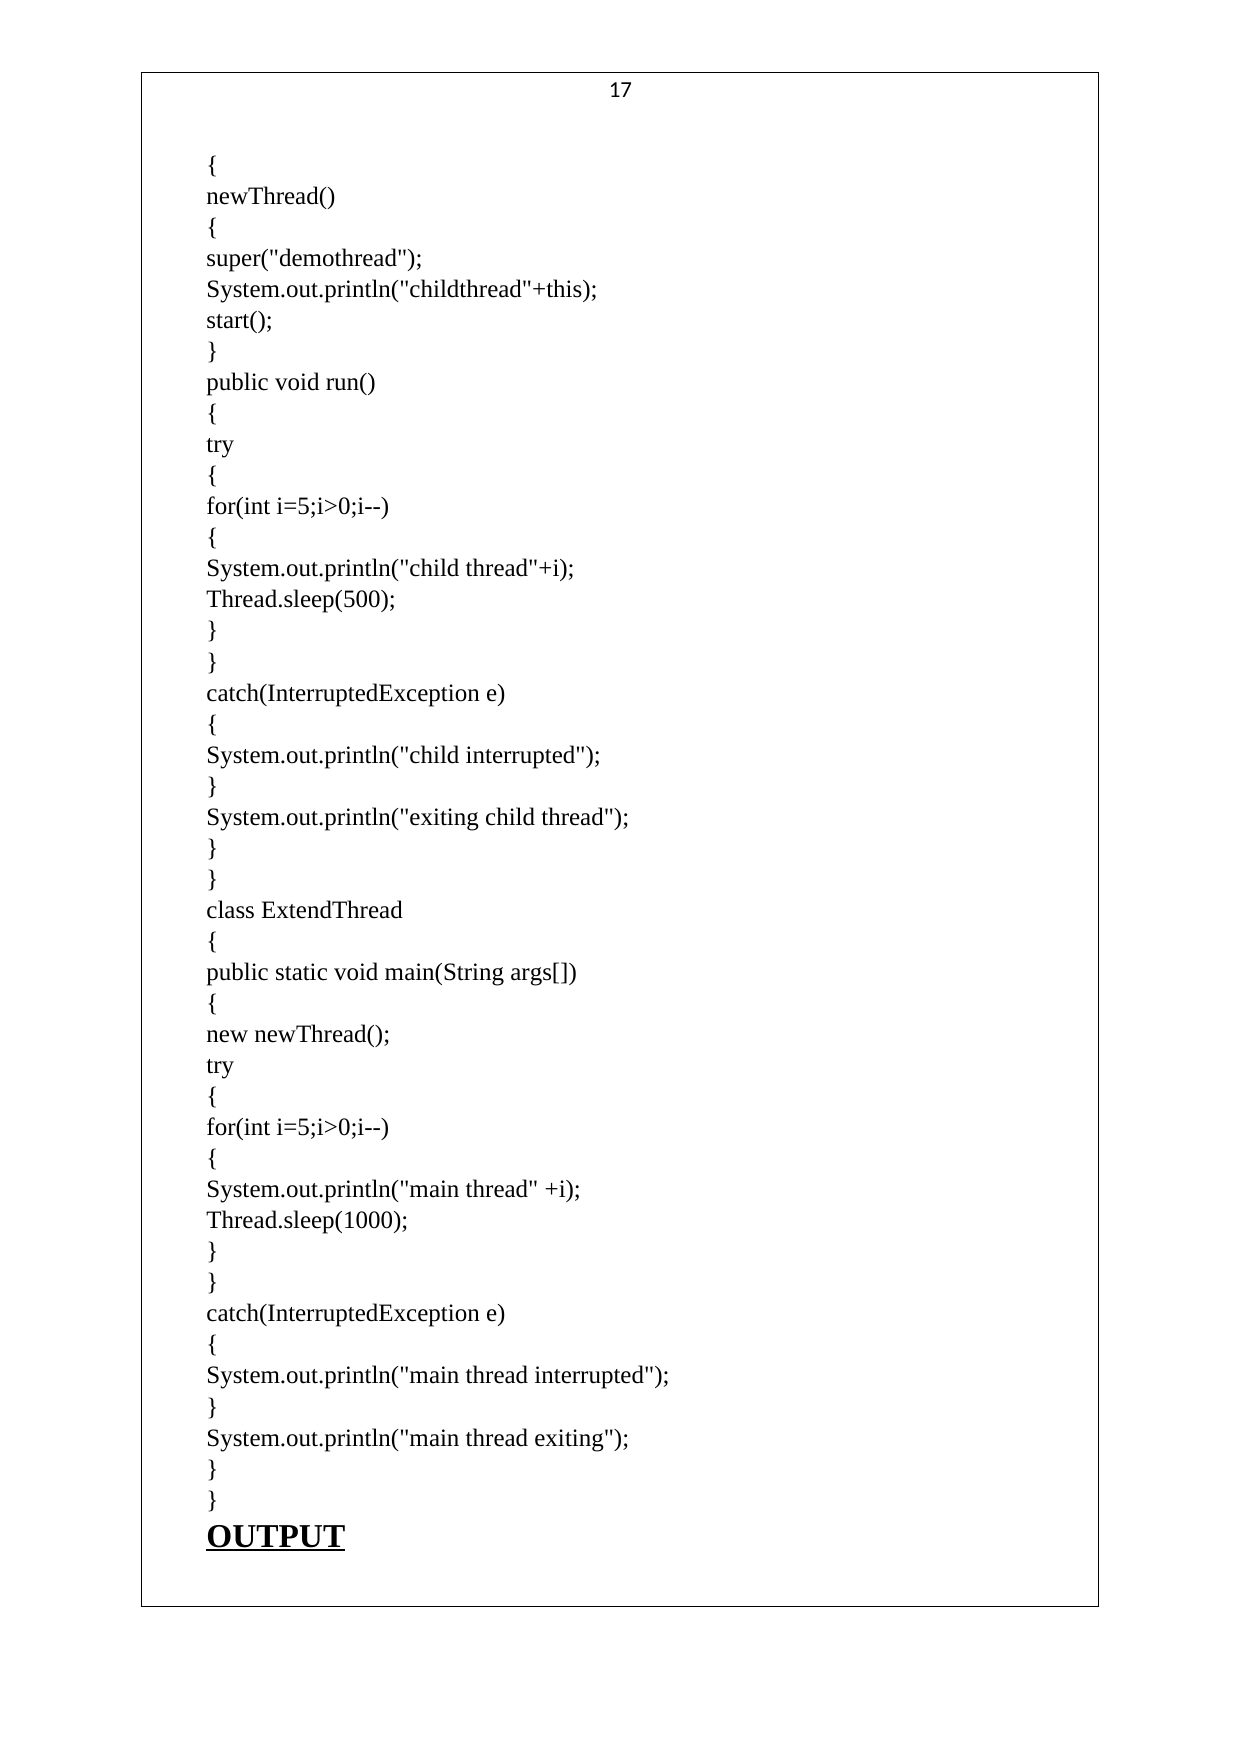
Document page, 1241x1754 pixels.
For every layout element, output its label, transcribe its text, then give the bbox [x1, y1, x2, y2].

text { [206, 1081, 1090, 1110]
text { [206, 212, 1090, 241]
text newThread() [206, 181, 1090, 210]
text { [206, 398, 1090, 427]
text } [206, 1267, 1090, 1296]
text System.out.println("child interrupted"); [206, 740, 1090, 768]
text } [206, 647, 1090, 675]
text for(int i=5;i>0;i--) [206, 1112, 1090, 1141]
text System.out.println("main thread" +i); [206, 1174, 1090, 1203]
text for(int i=5;i>0;i--) [206, 491, 1090, 520]
text } [206, 864, 1090, 893]
text } [206, 771, 1090, 799]
text System.out.println("child thread"+i); [206, 553, 1090, 582]
text new newThread(); [206, 1019, 1090, 1048]
text } [206, 1454, 1090, 1482]
text { [206, 460, 1090, 489]
text catch(InterruptedException e) [206, 1298, 1090, 1327]
text OUTPUT [206, 1516, 1090, 1554]
text class ExtendThread [206, 895, 1090, 924]
text try [206, 429, 1090, 458]
text { [206, 926, 1090, 955]
text { [206, 522, 1090, 551]
text { [206, 150, 1090, 179]
text System.out.println("main thread exiting"); [206, 1423, 1090, 1451]
text } [206, 1392, 1090, 1420]
text } [206, 1485, 1090, 1513]
text { [206, 1329, 1090, 1358]
text { [206, 1143, 1090, 1172]
text System.out.println("childthread"+this); [206, 274, 1090, 303]
text Thread.sleep(500); [206, 584, 1090, 613]
text System.out.println("main thread interrupted"); [206, 1361, 1090, 1389]
text public static void main(String args[]) [206, 957, 1090, 986]
text System.out.println("exiting child thread"); [206, 802, 1090, 831]
text } [206, 1236, 1090, 1265]
text { [206, 988, 1090, 1017]
text catch(InterruptedException e) [206, 678, 1090, 706]
text super("demothread"); [206, 243, 1090, 272]
text Thread.sleep(1000); [206, 1205, 1090, 1234]
text try [206, 1050, 1090, 1079]
text } [206, 833, 1090, 862]
text start(); [206, 305, 1090, 334]
text } [206, 336, 1090, 365]
text public void run() [206, 367, 1090, 396]
text { [206, 709, 1090, 737]
text } [206, 616, 1090, 644]
